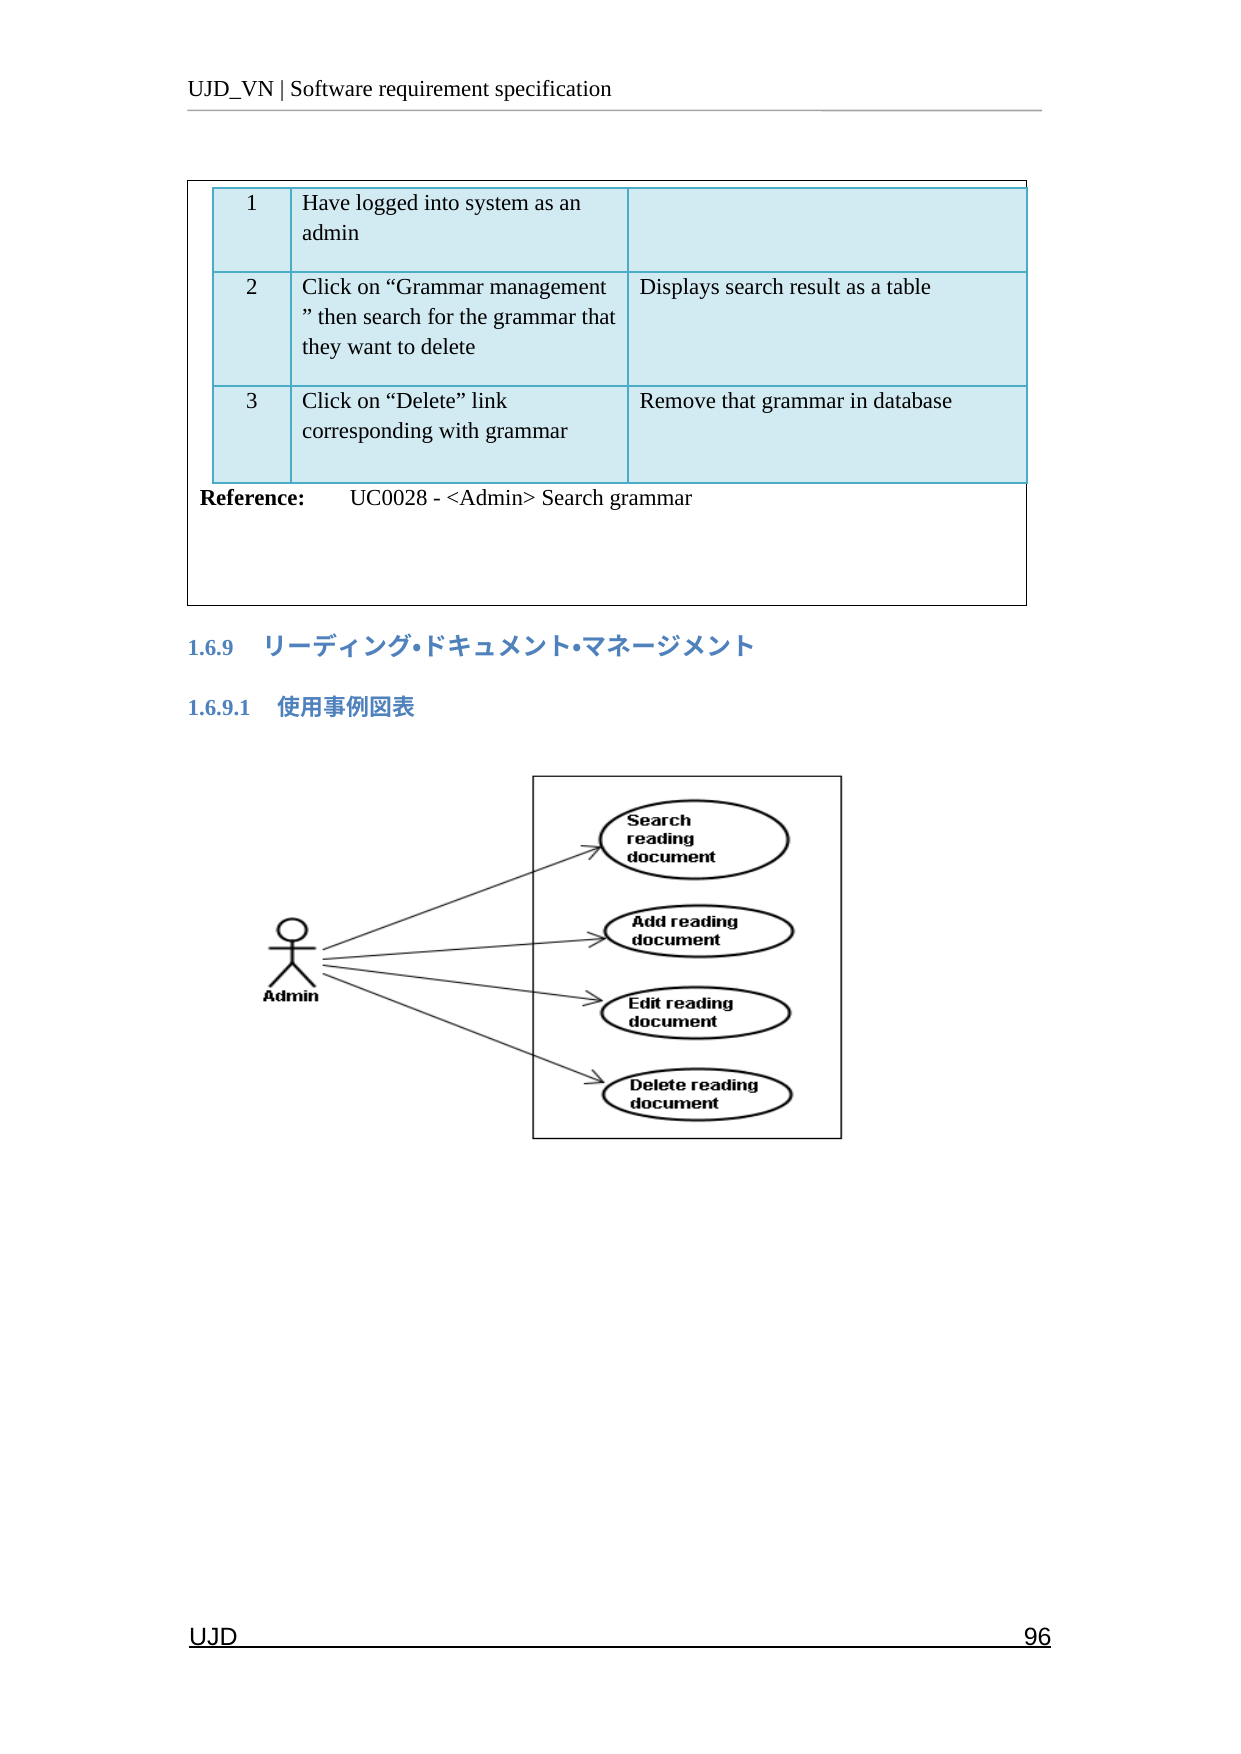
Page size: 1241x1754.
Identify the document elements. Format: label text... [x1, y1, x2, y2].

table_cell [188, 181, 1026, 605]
subtitle リーディング•ドキュメント•マネージメント [187, 627, 1053, 663]
picture [187, 727, 958, 1188]
subtitle 使用事例図表 [187, 689, 1053, 722]
